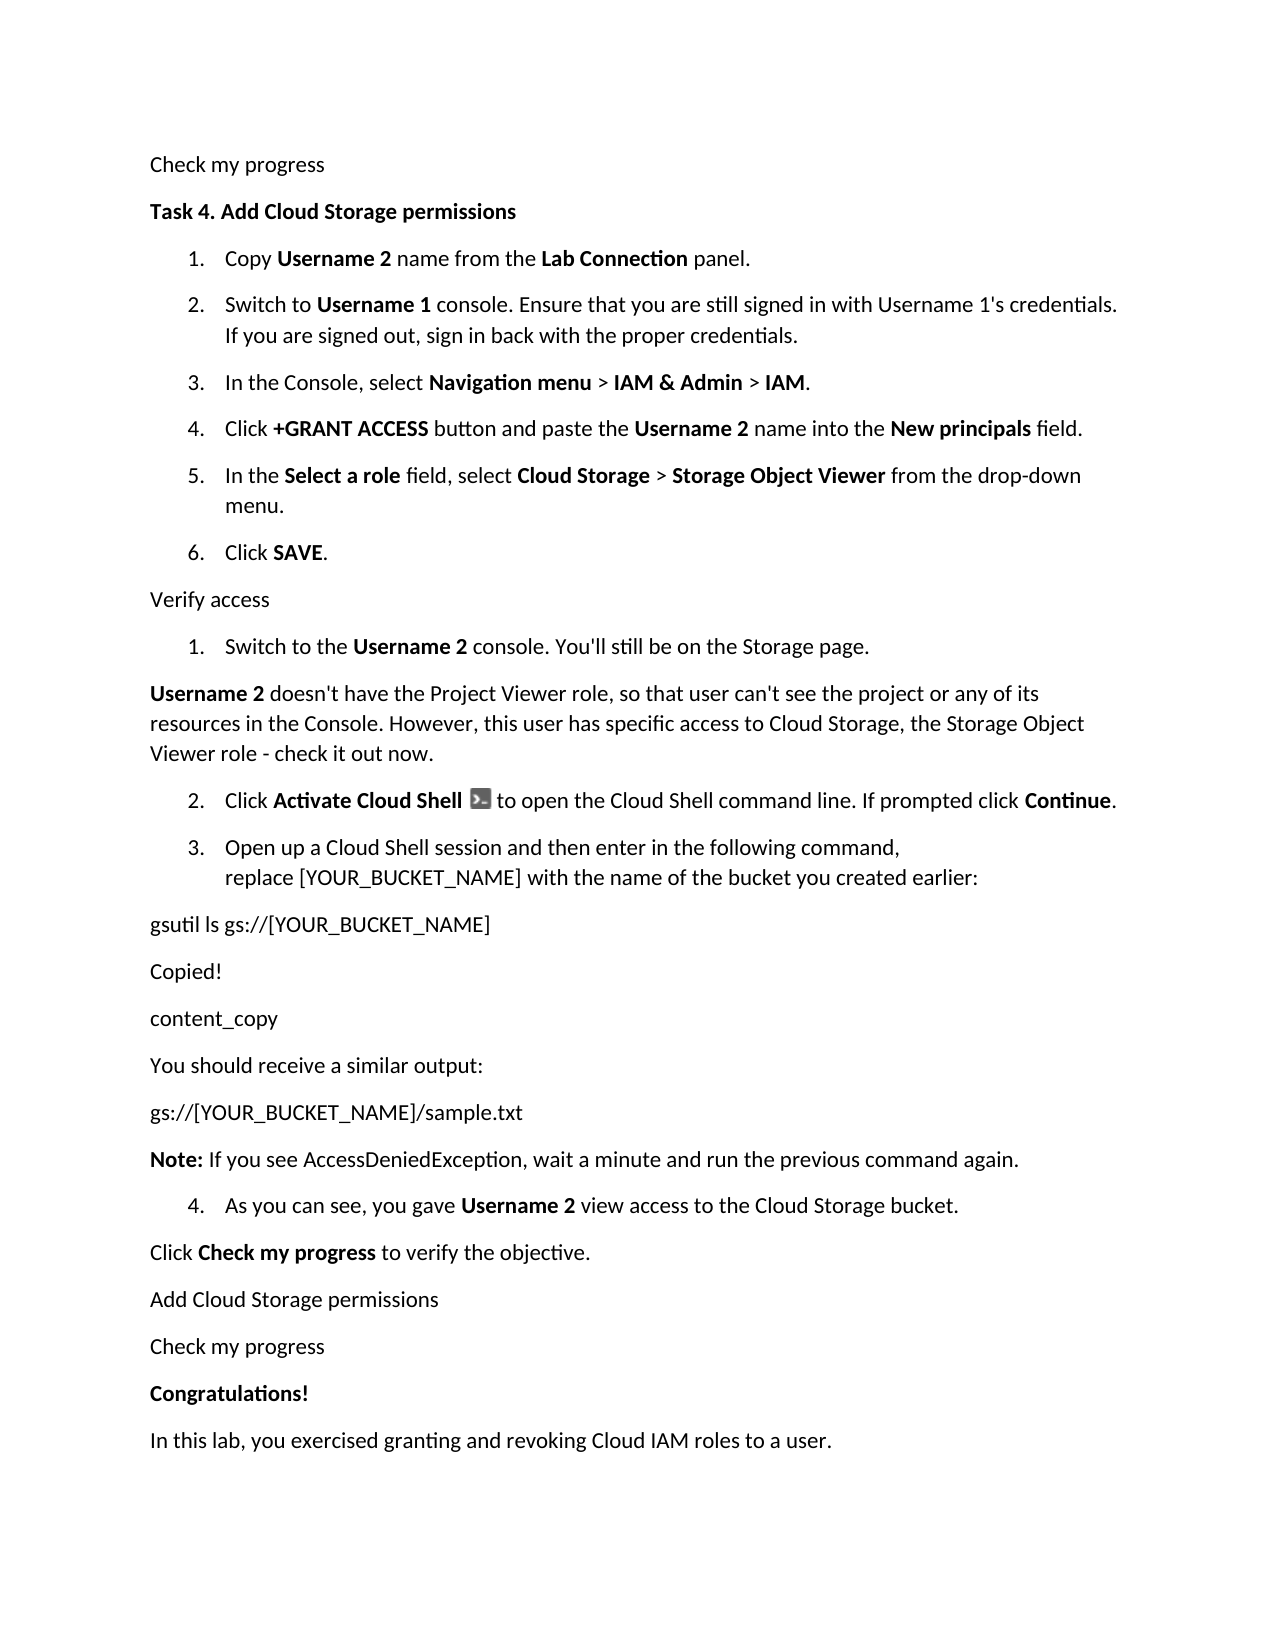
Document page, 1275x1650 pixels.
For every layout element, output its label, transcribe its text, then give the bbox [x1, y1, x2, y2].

text Task 4. Add Cloud Storage permissions [150, 197, 1125, 225]
list Click Activate Cloud Shell to open the Cloud Shell command line. If prompted click Continue. [187, 786, 1125, 814]
picture [467, 788, 492, 809]
text content_copy [150, 1004, 1125, 1032]
text Check my progress [150, 150, 1125, 178]
text Click Check my progress to verify the objective. [150, 1238, 1125, 1267]
text Note: If you see AccessDeniedException, wait a minute and run the previous command again. [150, 1145, 1125, 1173]
text Check my progress [150, 1332, 1125, 1360]
text Copied! [150, 957, 1125, 985]
list Open up a Cloud Shell session and then enter in the following command, replace [YOUR_BUCKET_NAME] with the name of the bucket you created earlier: [187, 833, 1125, 892]
text Add Cloud Storage permissions [150, 1285, 1125, 1313]
text In this lab, you exercised granting and revoking Cloud IAM roles to a user. [150, 1426, 1125, 1454]
list Switch to Username 1 console. Ensure that you are still signed in with Username 1's credentials. If you are signed out, sign in back with the proper credentials. [187, 291, 1125, 349]
text gsutil ls gs://[YOUR_BUCKET_NAME] [150, 910, 1125, 938]
list Switch to the Username 2 console. You'll still be on the Storage page. [187, 632, 1125, 660]
text You should receive a similar output: [150, 1051, 1125, 1079]
list Click +GRANT ACCESS button and paste the Username 2 name into the New principals field. [187, 414, 1125, 443]
list In the Console, select Navigation menu > IAM & Admin > IAM. [187, 368, 1125, 396]
list Click SAVE. [187, 538, 1125, 567]
list In the Select a role field, select Cloud Storage > Storage Object Viewer from the drop-down menu. [187, 461, 1125, 520]
text Congratulations! [150, 1379, 1125, 1407]
text Username 2 doesn't have the Project Viewer role, so that user can't see the project or any of its resources in the Console. However, this user has specific access to Cloud Storage, the Storage Object Viewer role - check it out now. [150, 679, 1125, 768]
text Verify access [150, 585, 1125, 613]
list As you can see, you gave Username 2 view access to the Cloud Storage bucket. [187, 1192, 1125, 1220]
text gs://[YOUR_BUCKET_NAME]/sample.txt [150, 1098, 1125, 1126]
list Copy Username 2 name from the Lab Connection panel. [187, 244, 1125, 272]
